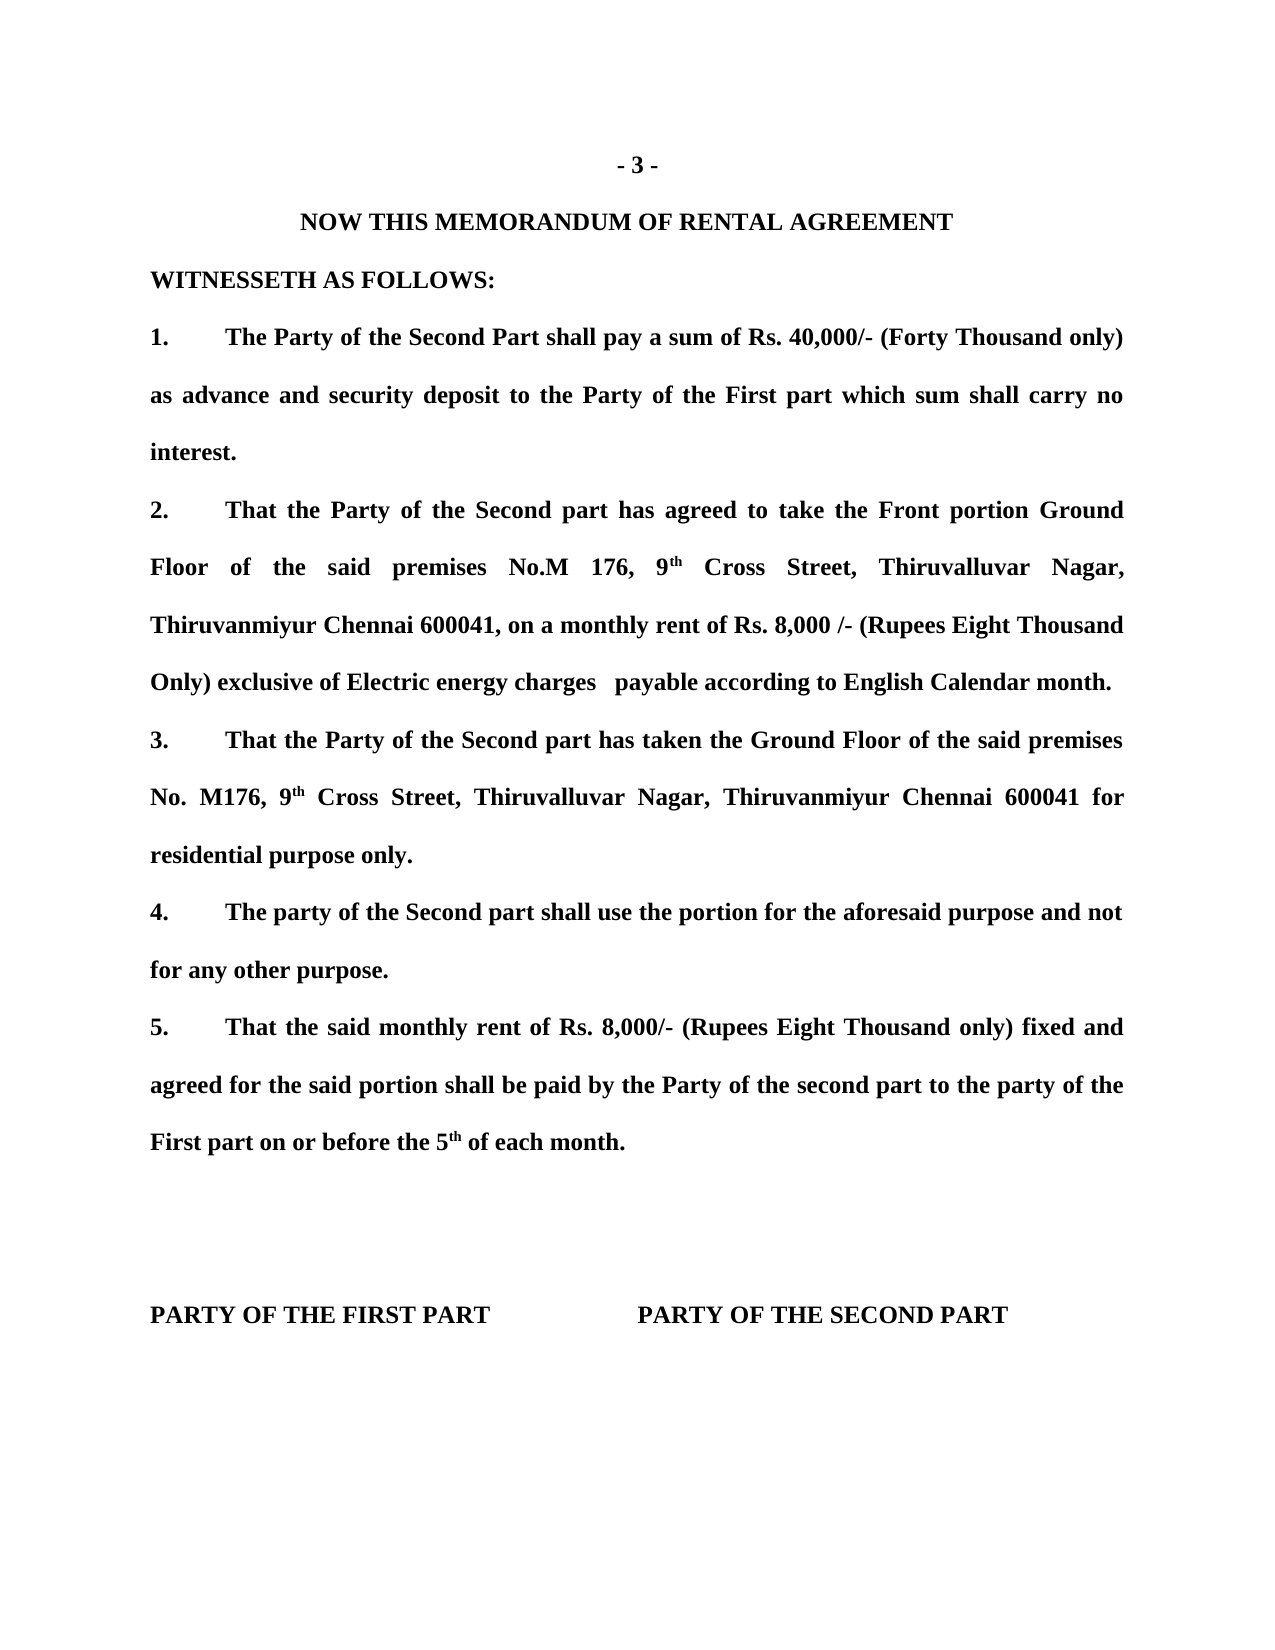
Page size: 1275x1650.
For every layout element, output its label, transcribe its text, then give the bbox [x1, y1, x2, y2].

text 1. The Party of the Second Part shall pay a sum of Rs. 40,000/- (Forty Thousand only) as advance and security deposit to the Party of the First part which sum shall carry no interest. [150, 322, 1125, 466]
text 2. That the Party of the Second part has agreed to take the Front portion Ground Floor of the said premises No.M 176, 9th Cross Street, Thiruvalluvar Nagar, Thiruvanmiyur Chennai 600041, on a monthly rent of Rs. 8,000 /- (Rupees Eight Thousand Only) exclusive of Electric energy charges payable according to English Calendar month. [150, 495, 1125, 696]
text 5. That the said monthly rent of Rs. 8,000/- (Rupees Eight Thousand only) fixed and agreed for the said portion shall be paid by the Party of the second part to the party of the First part on or before the 5th of each month. [150, 1012, 1125, 1156]
text 4. The party of the Second part shall use the portion for the aforesaid purpose and not for any other purpose. [150, 897, 1125, 984]
text NOW THIS MEMORANDUM OF RENTAL AGREEMENT [150, 207, 1125, 236]
text PARTY OF THE FIRST PART PARTY OF THE SECOND PART [150, 1300, 1125, 1329]
text WITNESSETH AS FOLLOWS: [150, 265, 1125, 294]
text - 3 - [150, 150, 1125, 179]
text 3. That the Party of the Second part has taken the Ground Floor of the said premises No. M176, 9th Cross Street, Thiruvalluvar Nagar, Thiruvanmiyur Chennai 600041 for residential purpose only. [150, 725, 1125, 869]
